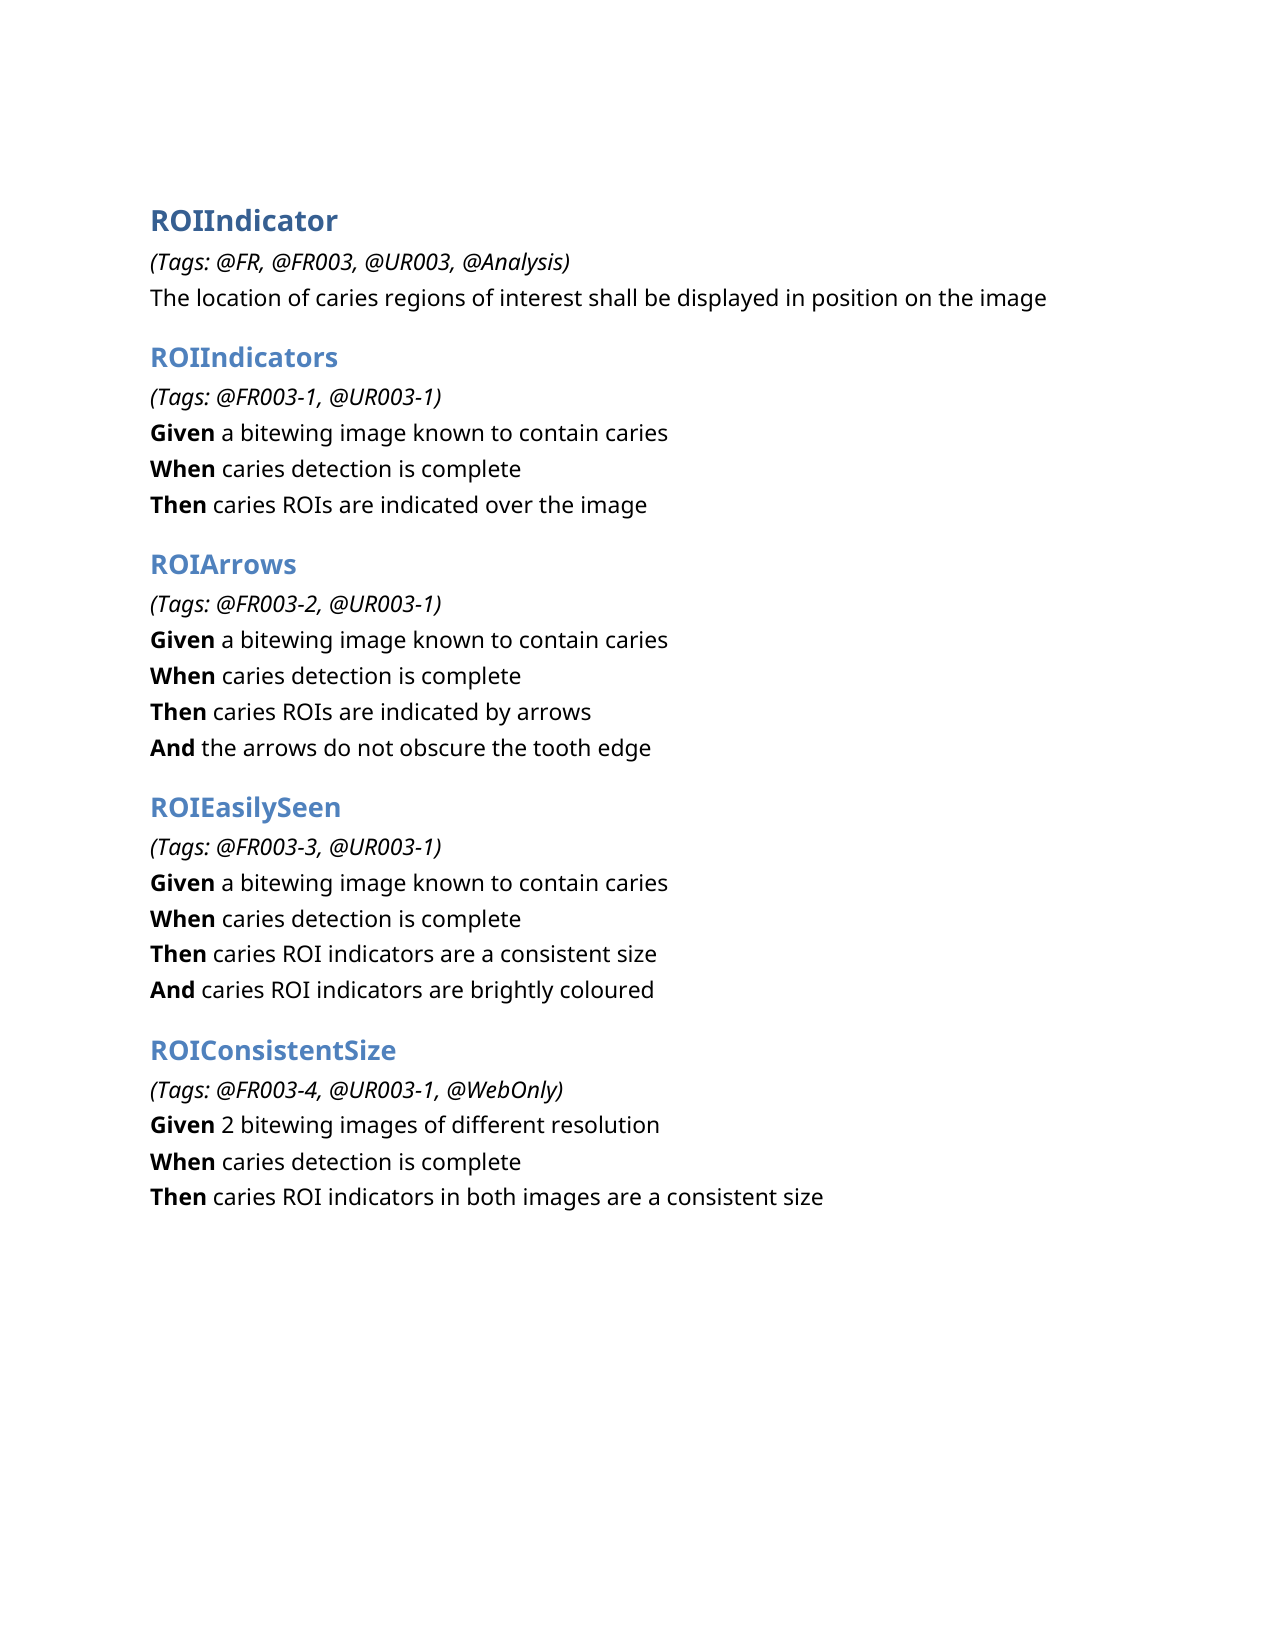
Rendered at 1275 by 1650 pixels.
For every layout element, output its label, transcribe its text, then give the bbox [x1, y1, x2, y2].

text Given a bitewing image known to contain caries [150, 417, 1125, 448]
text And the arrows do not obscure the tooth edge [150, 731, 1125, 763]
text Then caries ROI indicators are a consistent size [150, 938, 1125, 970]
text (Tags: @FR, @FR003, @UR003, @Analysis) [150, 246, 1125, 277]
subtitle ROIConsistentSize [150, 1031, 1125, 1068]
text (Tags: @FR003-1, @UR003-1) [150, 381, 1125, 412]
text When caries detection is complete [150, 902, 1125, 934]
text (Tags: @FR003-4, @UR003-1, @WebOnly) [150, 1073, 1125, 1105]
text When caries detection is complete [150, 1145, 1125, 1177]
text (Tags: @FR003-2, @UR003-1) [150, 588, 1125, 619]
text Given a bitewing image known to contain caries [150, 624, 1125, 655]
text Then caries ROIs are indicated over the image [150, 488, 1125, 520]
text Given a bitewing image known to contain caries [150, 867, 1125, 898]
text Then caries ROI indicators in both images are a consistent size [150, 1181, 1125, 1213]
subtitle ROIEasilySeen [150, 788, 1125, 825]
subtitle ROIIndicators [150, 338, 1125, 375]
text Given 2 bitewing images of different resolution [150, 1109, 1125, 1141]
text Then caries ROIs are indicated by arrows [150, 696, 1125, 727]
subtitle ROIArrows [150, 545, 1125, 582]
text When caries detection is complete [150, 453, 1125, 484]
subtitle ROIIndicator [150, 200, 1125, 240]
text When caries detection is complete [150, 659, 1125, 691]
text The location of caries regions of interest shall be displayed in position on the image [150, 282, 1125, 313]
text And caries ROI indicators are brightly coloured [150, 974, 1125, 1006]
text (Tags: @FR003-3, @UR003-1) [150, 831, 1125, 862]
